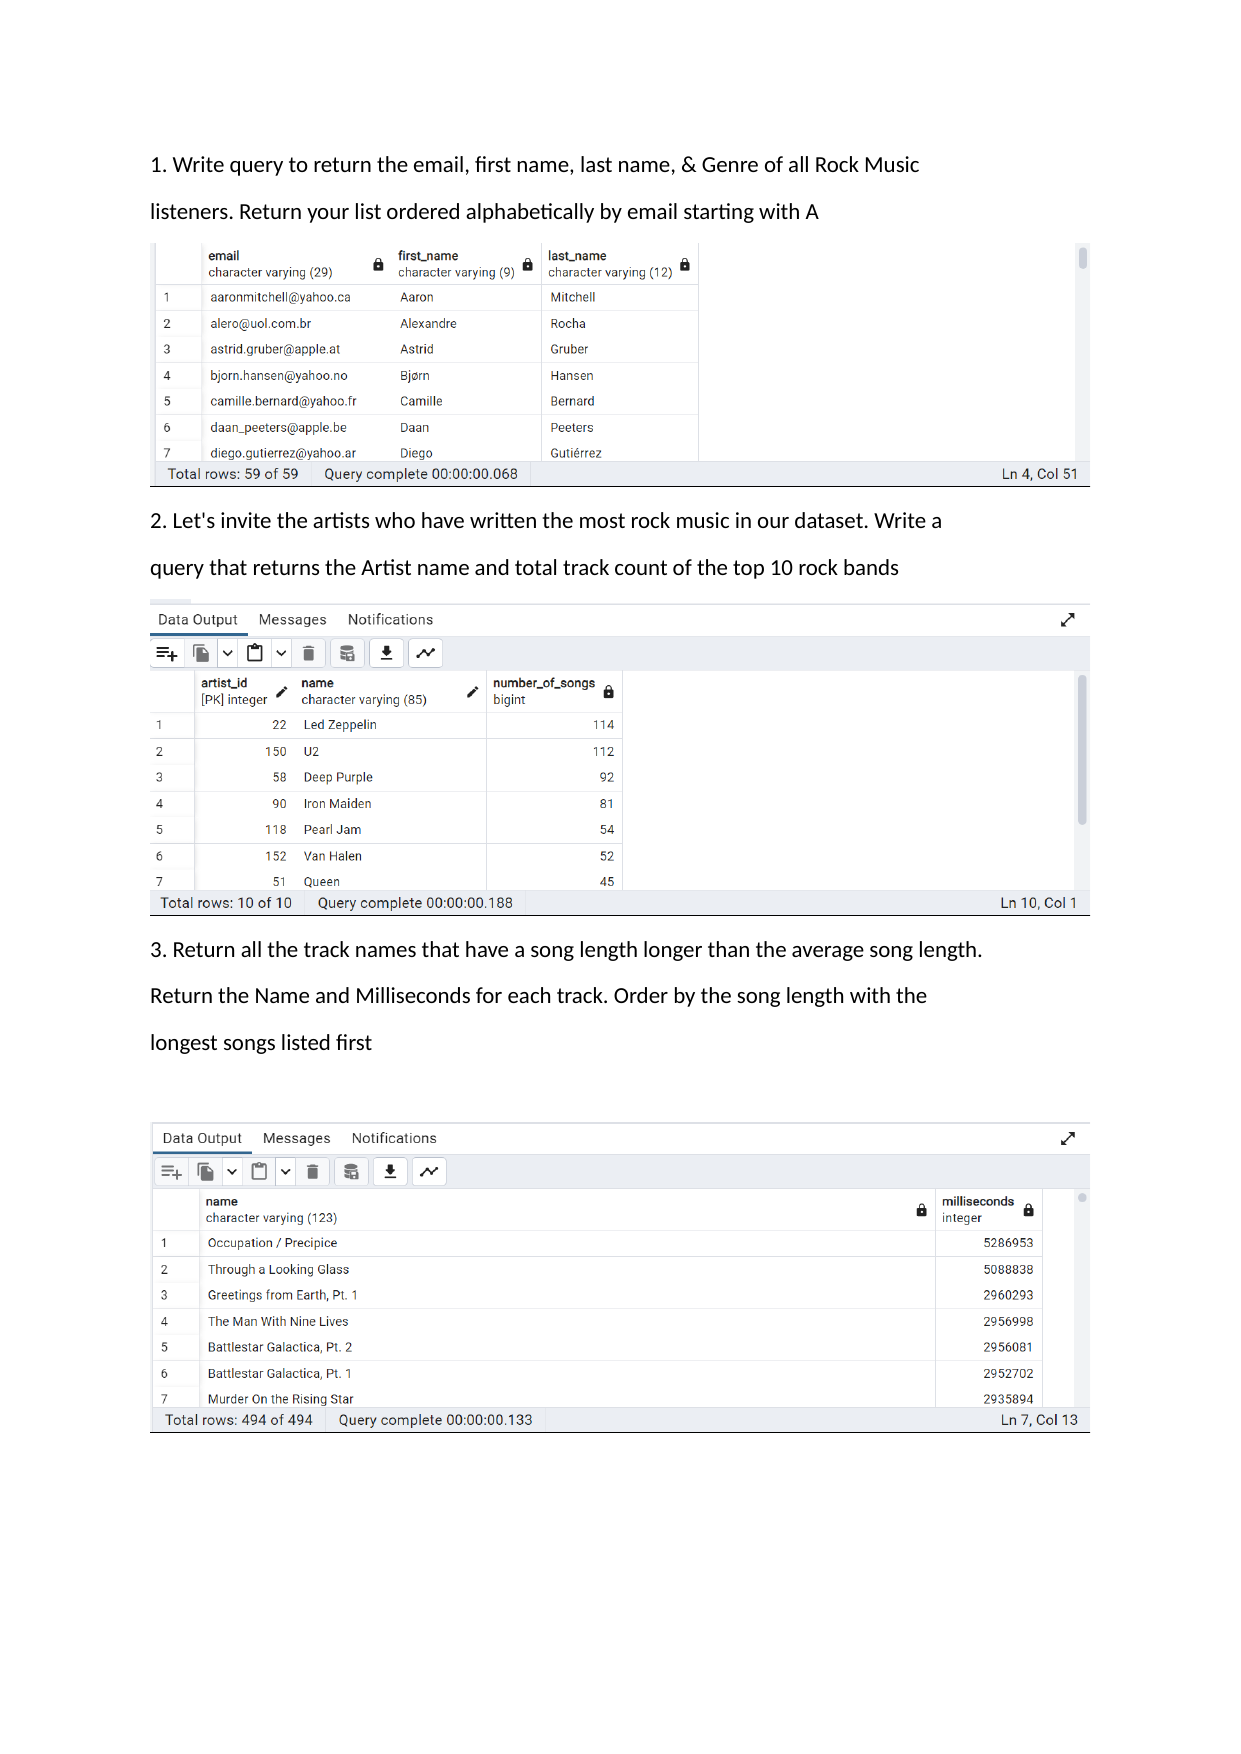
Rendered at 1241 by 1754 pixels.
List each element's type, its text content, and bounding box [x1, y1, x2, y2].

picture [150, 1122, 1091, 1433]
text longest songs listed first [150, 1028, 1090, 1056]
text listeners. Return your list ordered alphabetically by email starting with A [150, 197, 1090, 225]
text query that returns the Artist name and total track count of the top 10 rock bands [150, 553, 1090, 581]
text 3. Return all the track names that have a song length longer than the average song length. [150, 935, 1090, 963]
text 2. Let's invite the artists who have written the most rock music in our dataset. Write a [150, 506, 1090, 534]
text Return the Name and Milliseconds for each track. Order by the song length with the [150, 982, 1090, 1009]
picture [150, 599, 1091, 916]
text 1. Write query to return the email, first name, last name, & Genre of all Rock Music [150, 150, 1090, 178]
picture [150, 243, 1091, 487]
